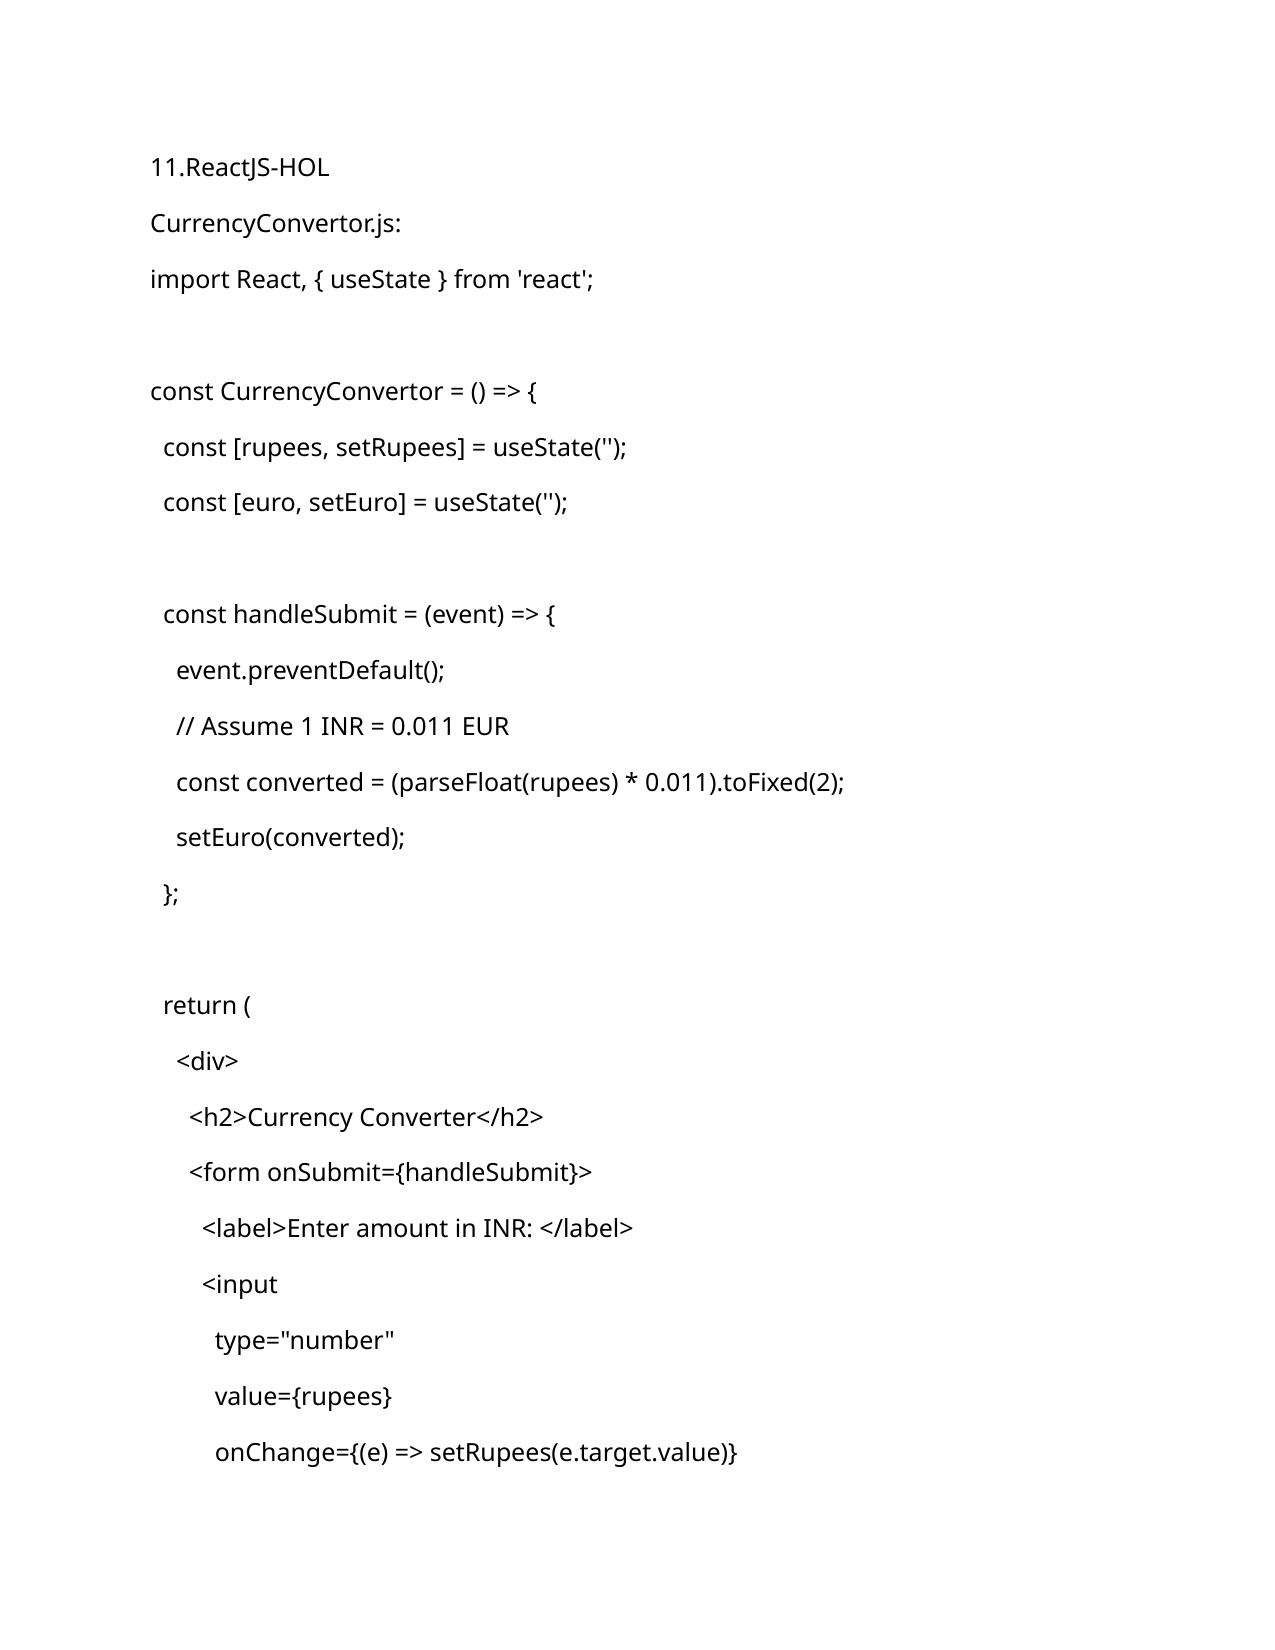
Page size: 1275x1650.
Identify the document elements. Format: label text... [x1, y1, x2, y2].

text }; [150, 876, 1125, 910]
text // Assume 1 INR = 0.011 EUR [150, 708, 1125, 742]
text <label>Enter amount in INR: </label> [150, 1211, 1125, 1245]
text const handleSubmit = (event) => { [150, 597, 1125, 631]
text const [euro, setEuro] = useState(''); [150, 485, 1125, 519]
text <input [150, 1267, 1125, 1301]
text 11.ReactJS-HOL [150, 150, 1125, 184]
text const [rupees, setRupees] = useState(''); [150, 429, 1125, 463]
text const converted = (parseFloat(rupees) * 0.011).toFixed(2); [150, 764, 1125, 798]
text value={rupees} [150, 1378, 1125, 1412]
text const CurrencyConvertor = () => { [150, 373, 1125, 407]
text event.preventDefault(); [150, 652, 1125, 687]
text import React, { useState } from 'react'; [150, 262, 1125, 296]
text return ( [150, 987, 1125, 1022]
text setEuro(converted); [150, 820, 1125, 854]
text CurrencyConvertor.js: [150, 206, 1125, 240]
text <div> [150, 1043, 1125, 1077]
text onChange={(e) => setRupees(e.target.value)} [150, 1434, 1125, 1468]
text type="number" [150, 1322, 1125, 1357]
text <h2>Currency Converter</h2> [150, 1099, 1125, 1133]
text <form onSubmit={handleSubmit}> [150, 1155, 1125, 1189]
